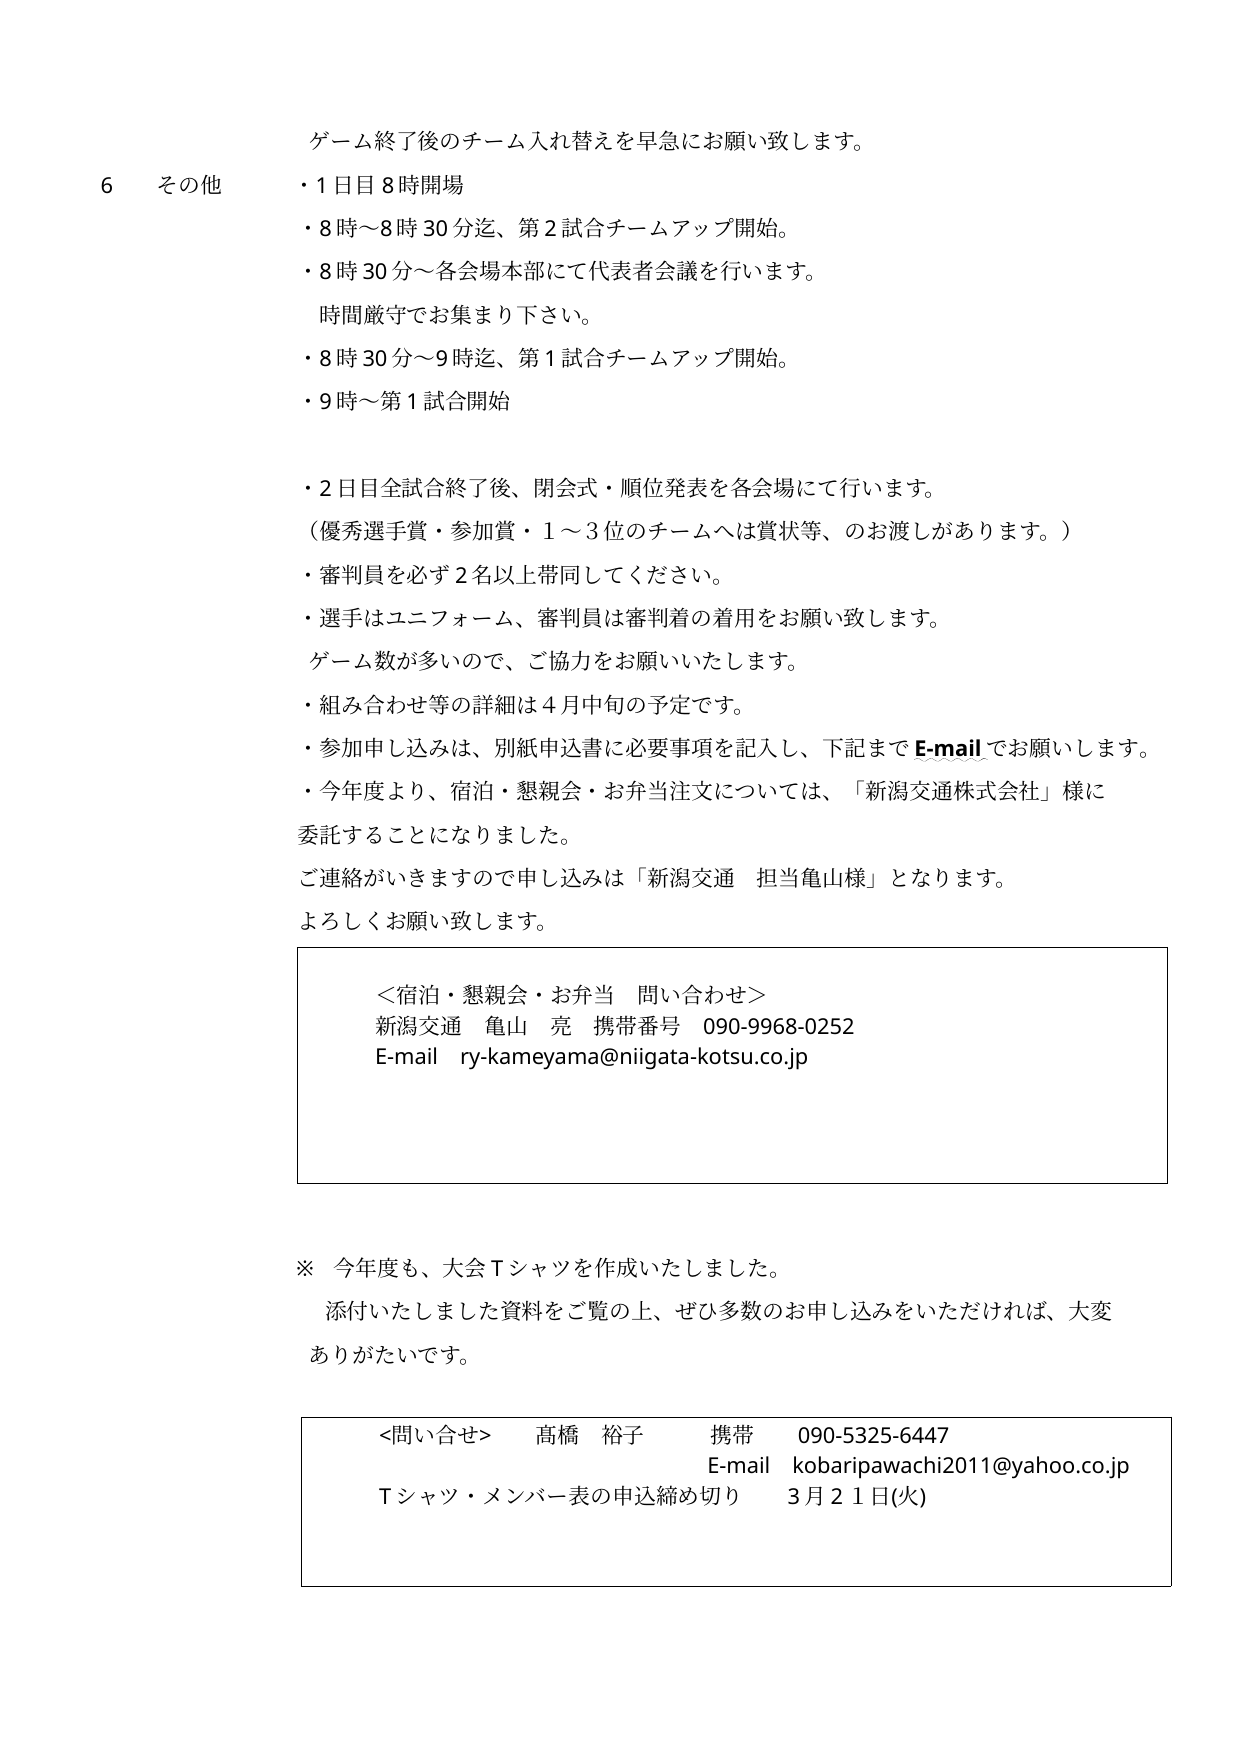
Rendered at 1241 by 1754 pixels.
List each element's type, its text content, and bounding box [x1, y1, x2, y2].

text （優秀選手賞・参加賞・１～３位のチームへは賞状等、のお渡しがあります。） [100, 509, 1140, 552]
text ・8時30分～各会場本部にて代表者会議を行います。 [100, 249, 1140, 292]
text ・8時30分〜9時迄、第1試合チームアップ開始。 [100, 335, 1140, 379]
text ・今年度より、宿泊・懇親会・お弁当注文については、「新潟交通株式会社」様に [100, 769, 1140, 812]
text 6 その他 ・1日目 8時開場 [100, 162, 1140, 205]
text 添付いたしました資料をご覧の上、ぜひ多数のお申し込みをいただければ、大変 [100, 1289, 1140, 1332]
text ・組み合わせ等の詳細は４月中旬の予定です。 [100, 682, 1140, 725]
text ・9時〜第1試合開始 [100, 379, 1140, 422]
text ゲーム終了後のチーム入れ替えを早急にお願い致します。 [308, 119, 1140, 162]
text ・審判員を必ず2名以上帯同してください。 [100, 552, 1140, 595]
text ゲーム数が多いので、ご協力をお願いいたします。 [297, 639, 1140, 682]
list 今年度も、大会Tシャツを作成いたしました。 [296, 1245, 1140, 1289]
text ありがたいです。 [297, 1332, 1140, 1375]
text 委託することになりました。 [100, 812, 1140, 855]
text ・2日目全試合終了後、閉会式・順位発表を各会場にて行います。 [100, 465, 1140, 509]
text ・参加申し込みは、別紙申込書に必要事項を記入し、下記までE-mailでお願いします。 [100, 725, 1140, 769]
text ご連絡がいきますので申し込みは「新潟交通 担当亀山様」となります。 [100, 855, 1140, 899]
text ・選手はユニフォーム、審判員は審判着の着用をお願い致します。 [100, 595, 1140, 639]
text 時間厳守でお集まり下さい。 [100, 292, 1140, 335]
text よろしくお願い致します。 [100, 899, 1140, 942]
text ・8時〜8時30分迄、第2試合チームアップ開始。 [100, 205, 1140, 249]
